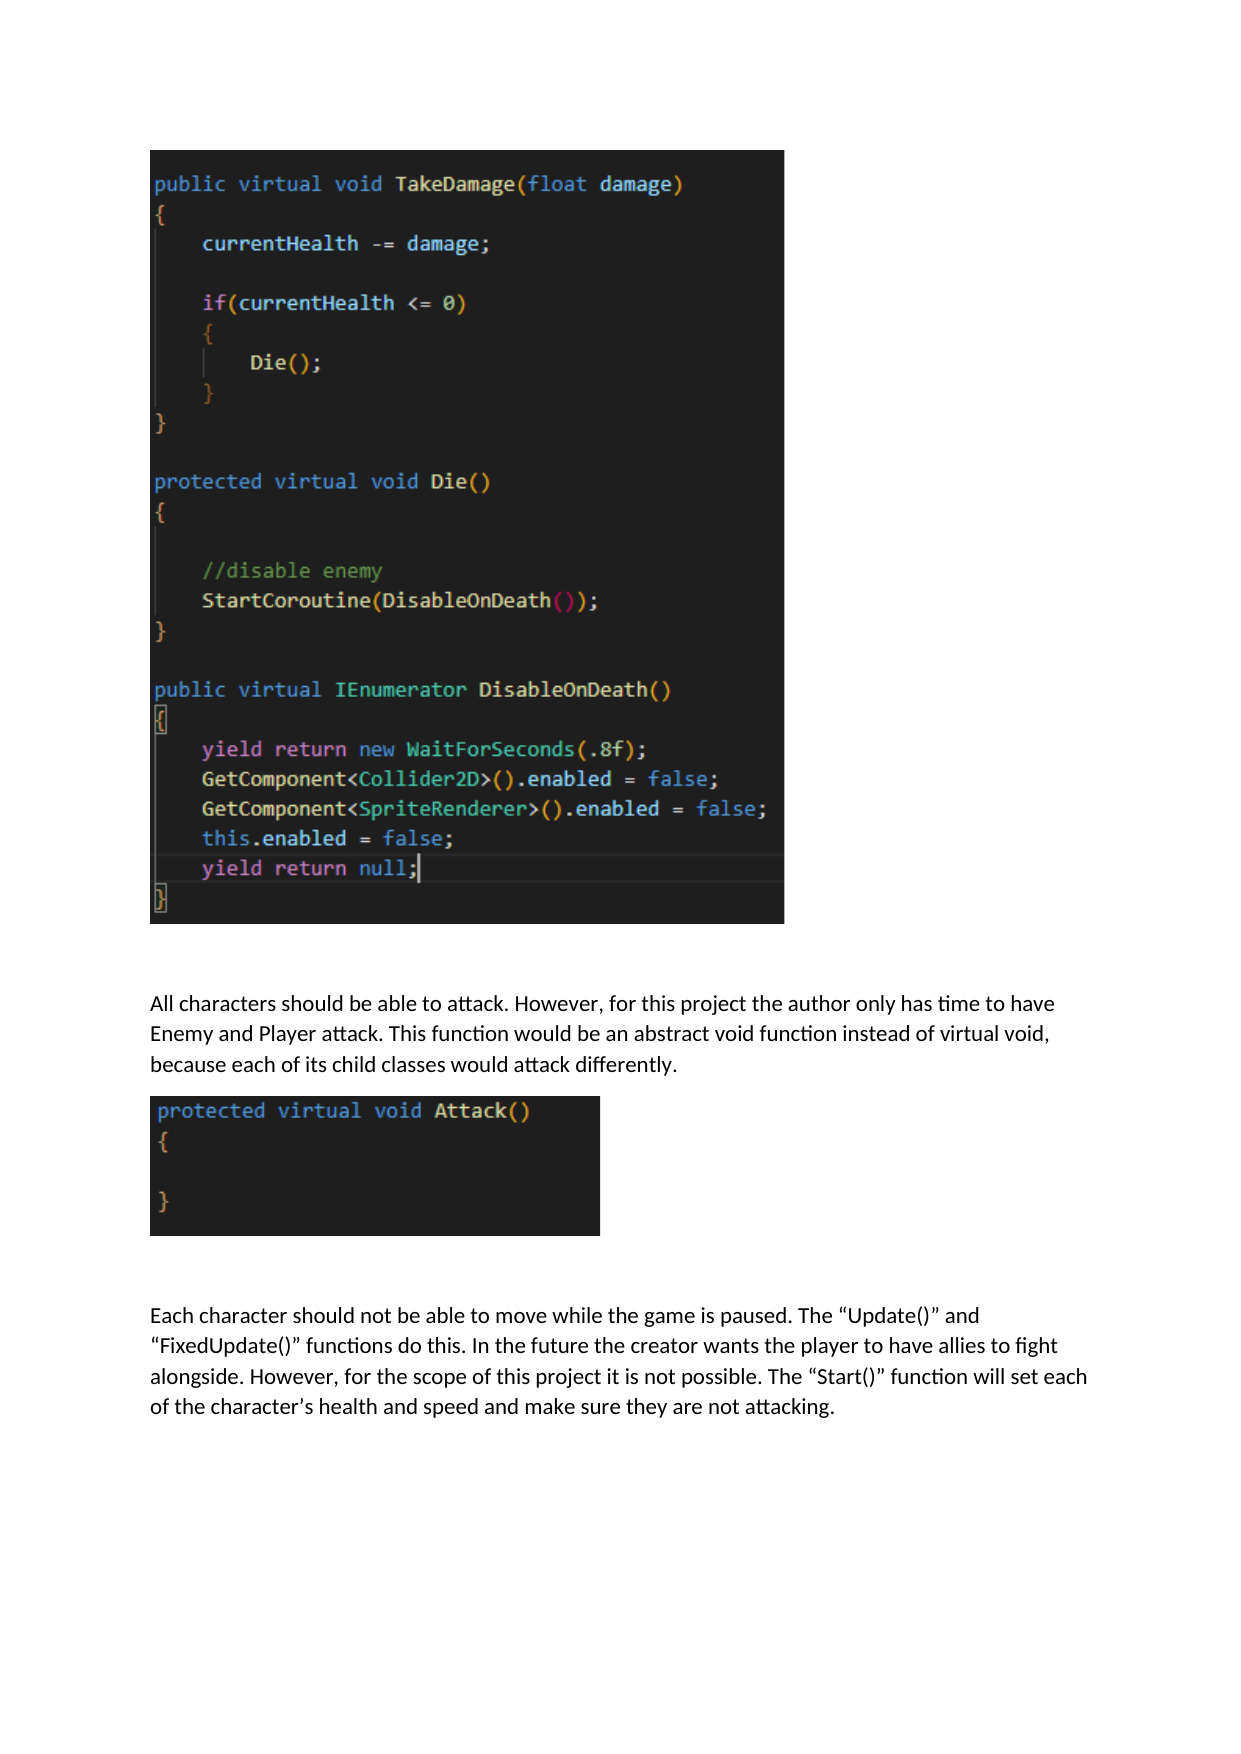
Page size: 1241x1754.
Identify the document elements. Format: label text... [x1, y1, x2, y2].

picture [150, 150, 785, 924]
text All characters should be able to attack. However, for this project the author only has time to have Enemy and Player attack. This function would be an abstract void function instead of virtual void, because each of its child classes would attack differently. [150, 989, 1090, 1078]
picture [150, 1096, 600, 1236]
text Each character should not be able to move while the game is paused. The “Update()” and “FixedUpdate()” functions do this. In the future the creator wants the player to have allies to fight alongside. However, for the scope of this project it is not possible. The “Start()” function will set each of the character’s health and speed and make sure they are not attacking. [150, 1301, 1090, 1420]
